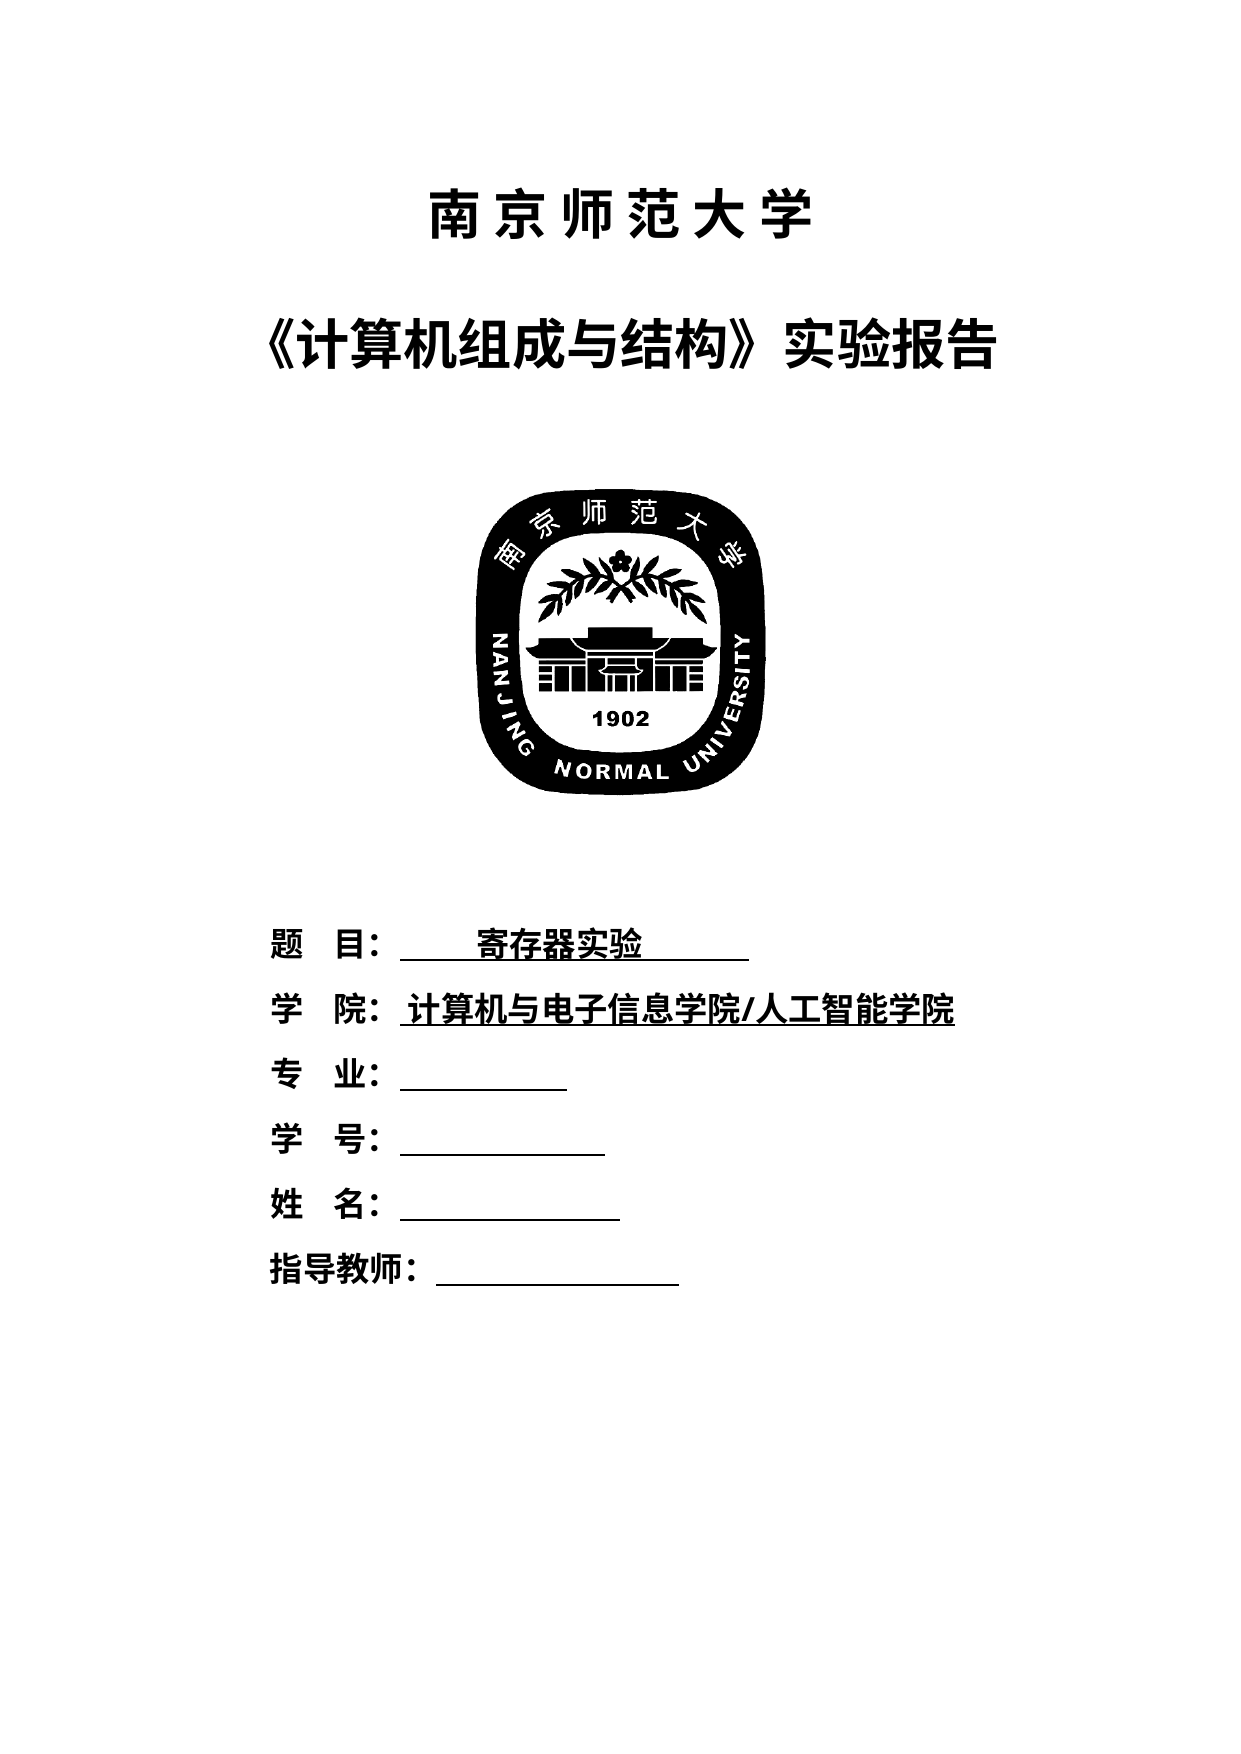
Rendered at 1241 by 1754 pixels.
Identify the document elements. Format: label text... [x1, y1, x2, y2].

text 姓 名： [187, 1169, 1053, 1234]
text 专 业： [187, 1039, 1053, 1104]
text 指导教师： [187, 1234, 1053, 1299]
text 学 院： 计算机与电子信息学院/人工智能学院 [187, 974, 1053, 1039]
text 南 京 师 范 大 学 [187, 162, 1053, 259]
text 题 目： 寄存器实验 [187, 909, 1053, 974]
text 学 号： [187, 1104, 1053, 1169]
text 《计算机组成与结构》实验报告 [187, 292, 1053, 389]
